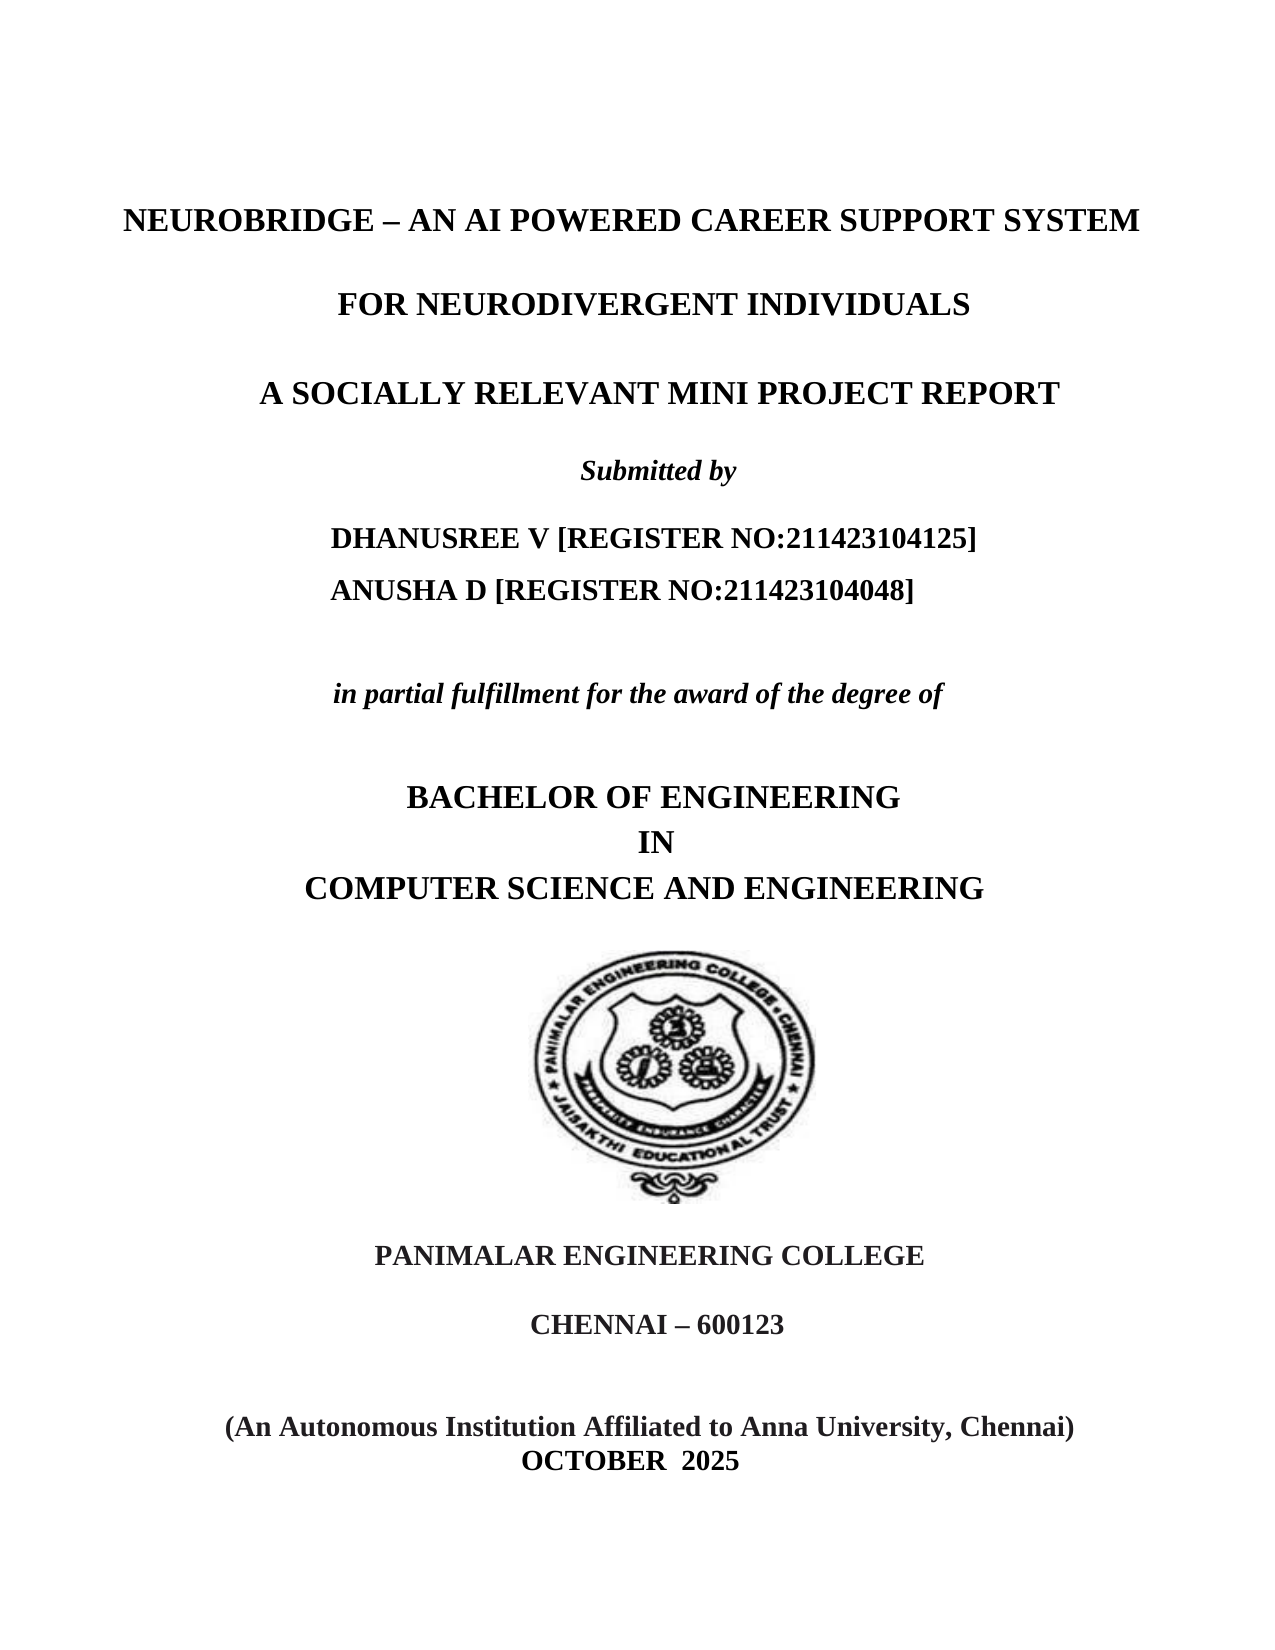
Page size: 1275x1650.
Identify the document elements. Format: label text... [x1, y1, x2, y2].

text PANIMALAR ENGINEERING COLLEGE [127, 983, 1092, 1272]
text IN [607, 822, 1162, 861]
text CHENNAI – 600123 [127, 1307, 1092, 1340]
text DHANUSREE V [REGISTER NO:211423104125] [157, 520, 1162, 554]
text A SOCIALLY RELEVANT MINI PROJECT REPORT [157, 373, 1162, 412]
text NEUROBRIDGE – AN AI POWERED CAREER SUPPORT SYSTEM FOR NEURODIVERGENT INDIVIDUALS [112, 200, 1151, 323]
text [127, 1409, 1121, 1443]
text COMPUTER SCIENCE AND ENGINEERING [262, 868, 1115, 906]
text in partial fulfillment for the award of the degree of [245, 676, 1033, 709]
text ANUSHA D [REGISTER NO:211423104048] [157, 572, 1162, 606]
text BACHELOR OF ENGINEERING [365, 777, 1115, 815]
text Submitted by [157, 453, 1162, 486]
picture [528, 950, 817, 1204]
text OCTOBER 2025 [98, 1443, 1162, 1477]
